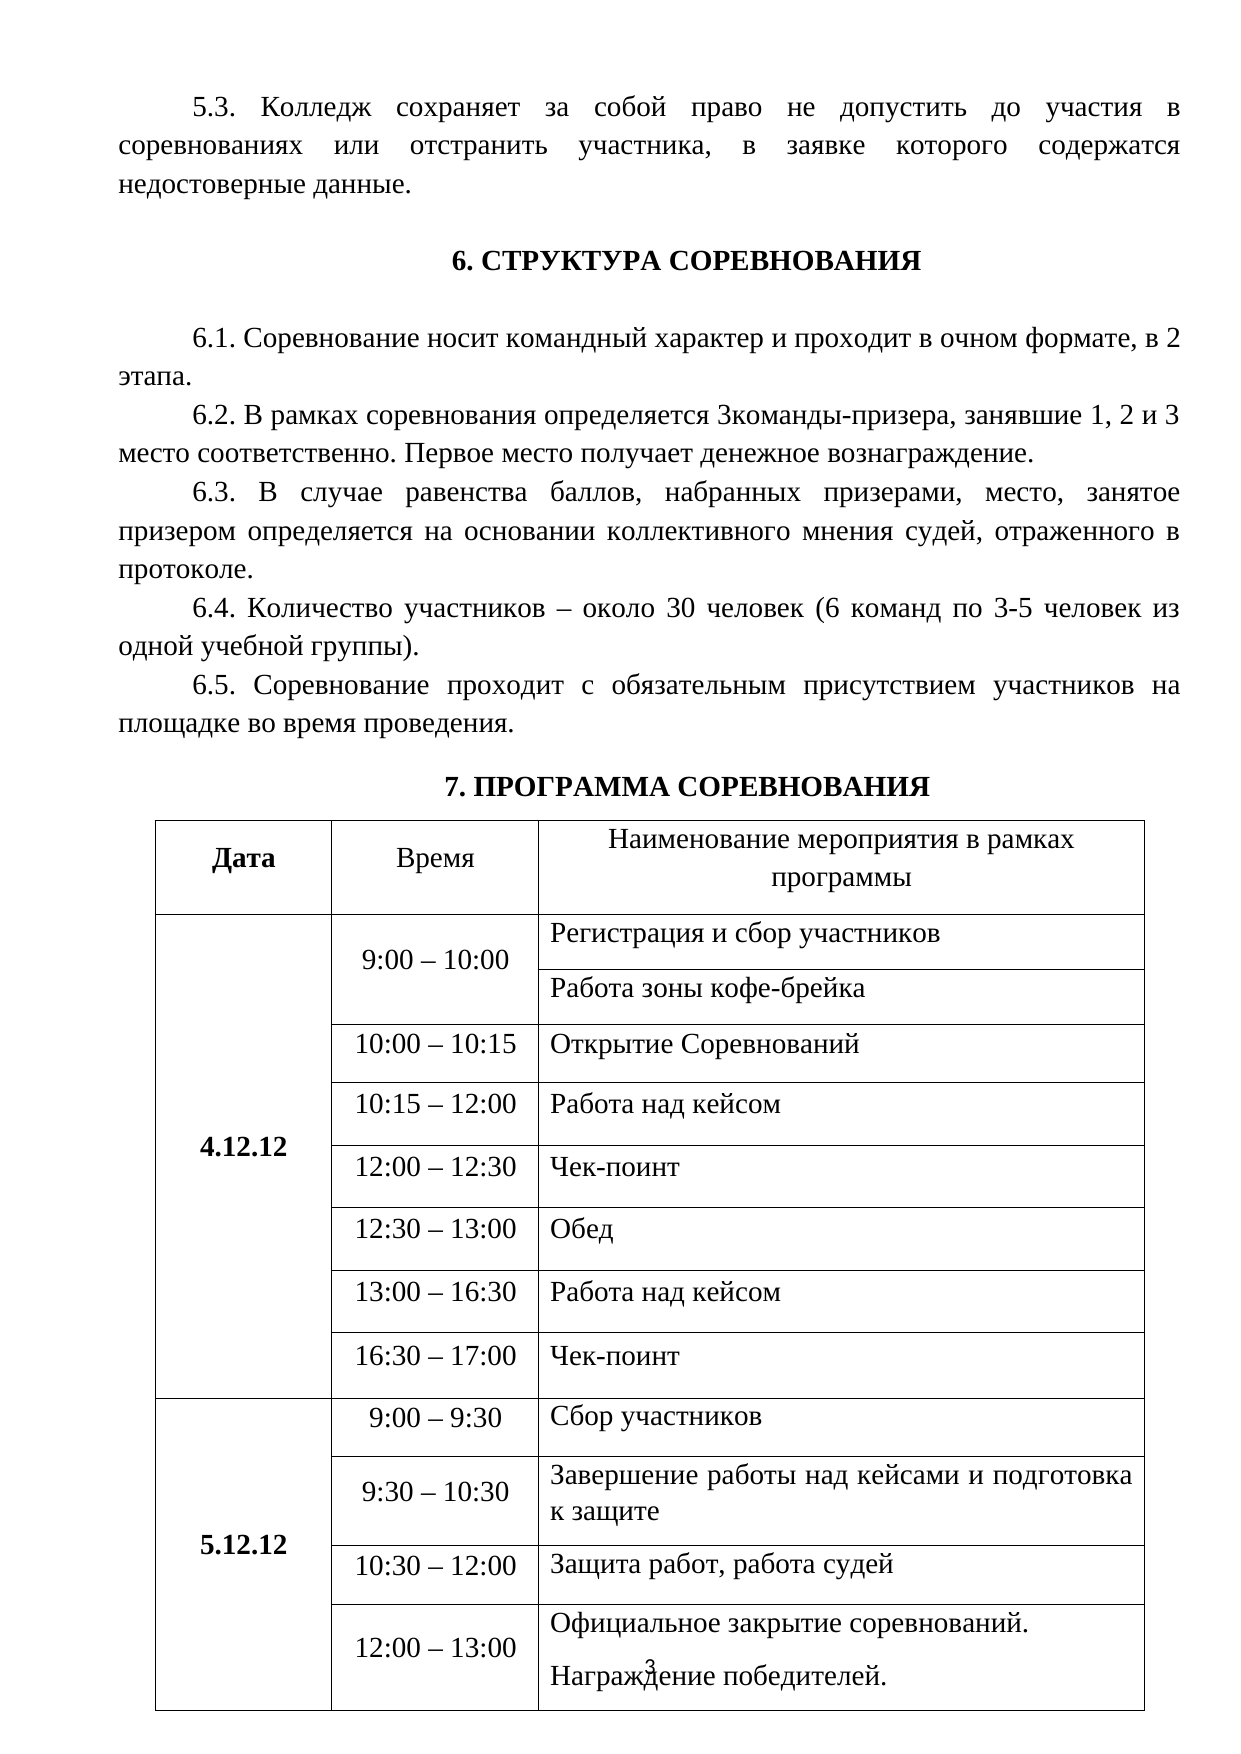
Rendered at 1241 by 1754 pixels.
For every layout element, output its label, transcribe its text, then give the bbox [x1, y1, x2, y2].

table_cell Работа над кейсом [539, 1271, 1144, 1332]
table_cell Чек-поинт [539, 1146, 1144, 1207]
text 6. СТРУКТУРА СОРЕВНОВАНИЯ [118, 243, 1181, 276]
table_cell Работа зоны кофе-брейка [539, 970, 1144, 1024]
table_cell 16:30 – 17:00 [332, 1333, 538, 1397]
text 6.2. В рамках соревнования определяется 3команды-призера, занявшие 1, 2 и 3 место соответственно. Первое место получает денежное вознаграждение. [118, 397, 1181, 469]
table_cell Официальное закрытие соревнований. Награждение победителей. [539, 1605, 1144, 1710]
table_cell 9:30 – 10:30 [332, 1457, 538, 1545]
table_cell 12:30 – 13:00 [332, 1208, 538, 1269]
text 6.1. Соревнование носит командный характер и проходит в очном формате, в 2 этапа. [118, 320, 1181, 392]
table_header Время [332, 821, 538, 914]
table_cell Завершение работы над кейсами и подготовка к защите [539, 1457, 1144, 1545]
table_cell Открытие Соревнований [539, 1025, 1144, 1082]
table_header Дата [156, 821, 331, 914]
table_cell 12:00 – 13:00 [332, 1605, 538, 1710]
table_cell 10:15 – 12:00 [332, 1083, 538, 1144]
table_cell 9:00 – 9:30 [332, 1399, 538, 1456]
table_cell 12:00 – 12:30 [332, 1146, 538, 1207]
text 5.3. Колледж сохраняет за собой право не допустить до участия в соревнованиях или отстранить участника, в заявке которого содержатся недостоверные данные. [118, 89, 1181, 199]
table_cell 10:00 – 10:15 [332, 1025, 538, 1082]
table_cell 13:00 – 16:30 [332, 1271, 538, 1332]
table_cell Регистрация и сбор участников [539, 915, 1144, 969]
text 7. ПРОГРАММА СОРЕВНОВАНИЯ [193, 769, 1181, 802]
table_cell Обед [539, 1208, 1144, 1269]
table_cell Чек-поинт [539, 1333, 1144, 1397]
table_cell Защита работ, работа судей [539, 1546, 1144, 1604]
table_cell 4.12.12 [156, 915, 331, 1397]
table_cell 5.12.12 [156, 1399, 331, 1710]
table_cell Работа над кейсом [539, 1083, 1144, 1144]
table_cell Сбор участников [539, 1399, 1144, 1456]
table_cell 10:30 – 12:00 [332, 1546, 538, 1604]
text 6.4. Количество участников – около 30 человек (6 команд по 3-5 человек из одной учебной группы). [118, 590, 1181, 662]
text 6.5. Соревнование проходит с обязательным присутствием участников на площадке во время проведения. [118, 667, 1181, 739]
table_header Наименование мероприятия в рамках программы [539, 821, 1144, 914]
text 6.3. В случае равенства баллов, набранных призерами, место, занятое призером определяется на основании коллективного мнения судей, отраженного в протоколе. [118, 474, 1181, 585]
table_cell 9:00 – 10:00 [332, 915, 538, 1024]
